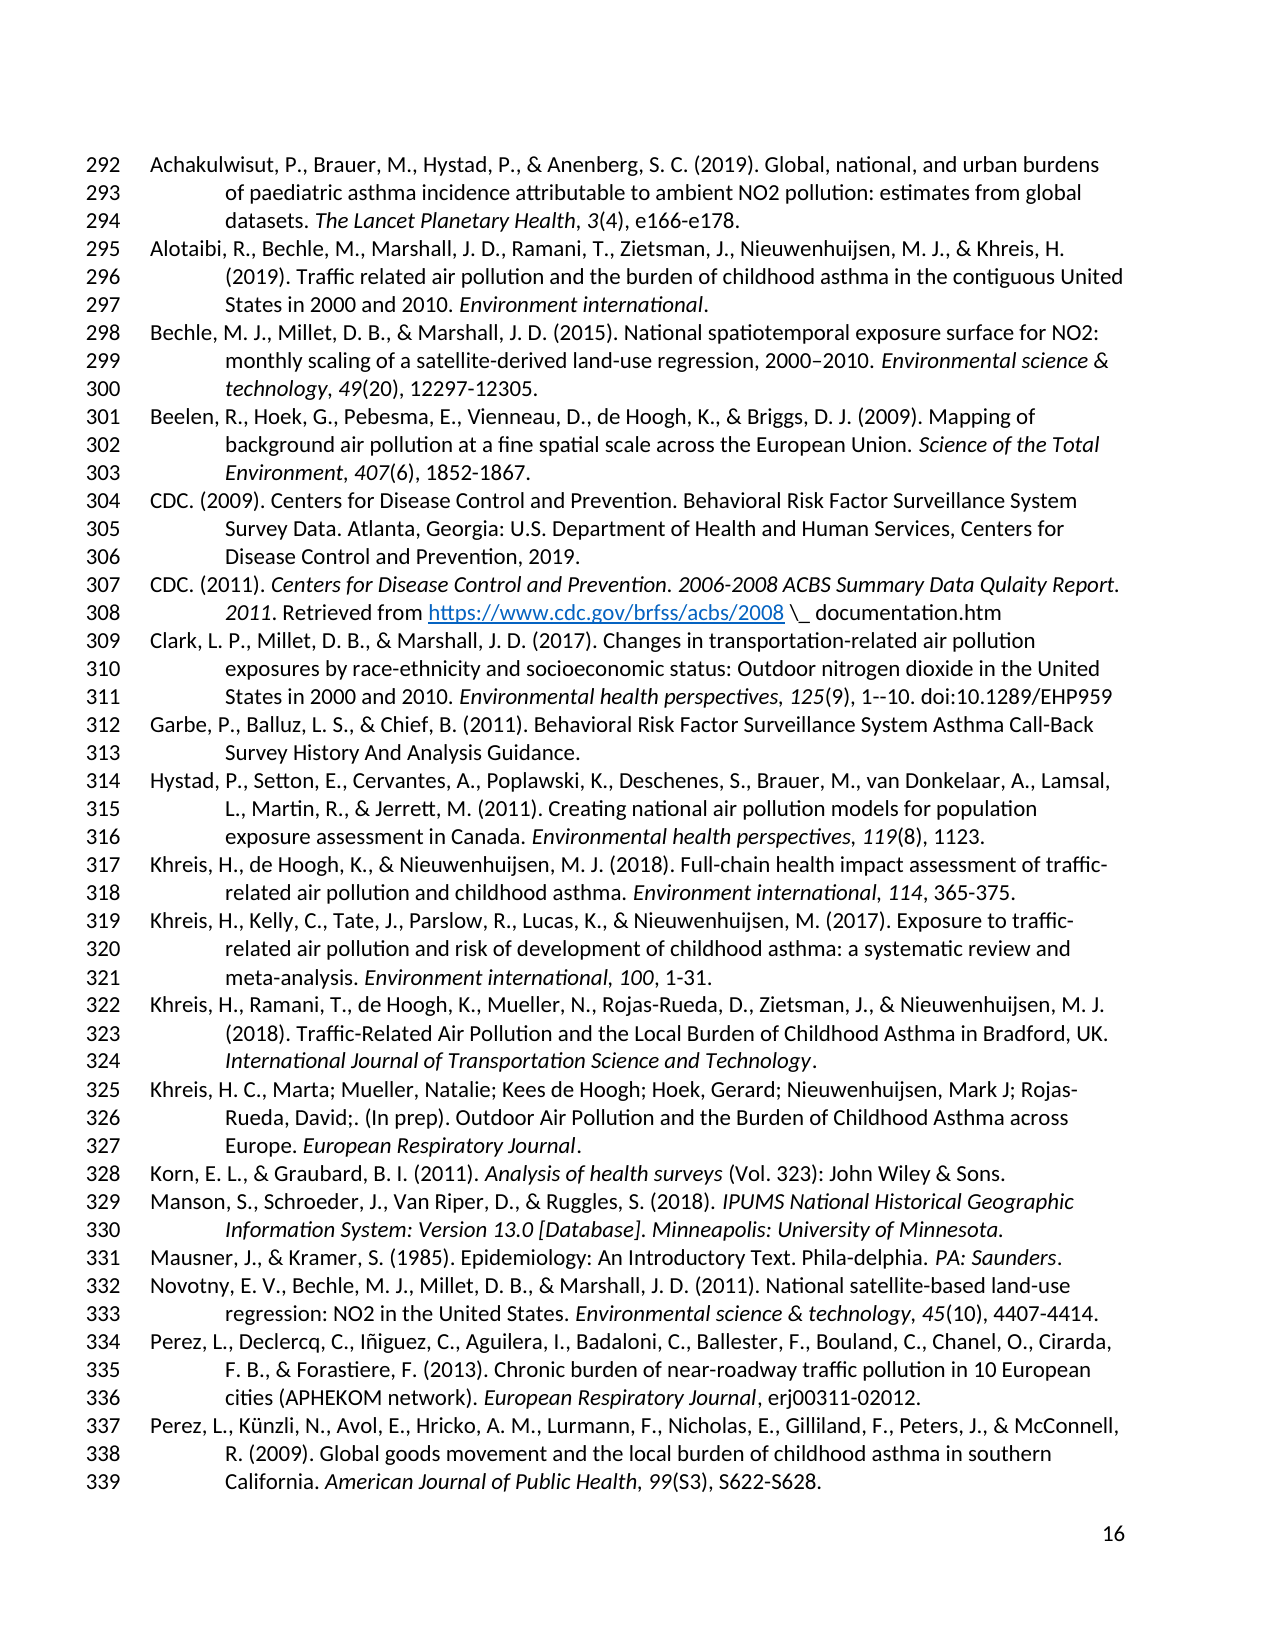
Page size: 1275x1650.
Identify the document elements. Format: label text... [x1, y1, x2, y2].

text CDC. (2009). Centers for Disease Control and Prevention. Behavioral Risk Factor Surveillance System Survey Data. Atlanta, Georgia: U.S. Department of Health and Human Services, Centers for Disease Control and Prevention, 2019. [150, 486, 1125, 570]
text Clark, L. P., Millet, D. B., & Marshall, J. D. (2017). Changes in transportation-related air pollution exposures by race-ethnicity and socioeconomic status: Outdoor nitrogen dioxide in the United States in 2000 and 2010. Environmental health perspectives, 125(9), 1--10. doi:10.1289/EHP959 [150, 626, 1125, 710]
text Manson, S., Schroeder, J., Van Riper, D., & Ruggles, S. (2018). IPUMS National Historical Geographic Information System: Version 13.0 [Database]. Minneapolis: University of Minnesota. [150, 1187, 1125, 1243]
text Perez, L., Declercq, C., Iñiguez, C., Aguilera, I., Badaloni, C., Ballester, F., Bouland, C., Chanel, O., Cirarda, F. B., & Forastiere, F. (2013). Chronic burden of near-roadway traffic pollution in 10 European cities (APHEKOM network). European Respiratory Journal, erj00311-02012. [150, 1327, 1125, 1411]
text Korn, E. L., & Graubard, B. I. (2011). Analysis of health surveys (Vol. 323): John Wiley & Sons. [150, 1159, 1125, 1187]
text Khreis, H., Ramani, T., de Hoogh, K., Mueller, N., Rojas-Rueda, D., Zietsman, J., & Nieuwenhuijsen, M. J. (2018). Traffic-Related Air Pollution and the Local Burden of Childhood Asthma in Bradford, UK. International Journal of Transportation Science and Technology. [150, 991, 1125, 1075]
text Alotaibi, R., Bechle, M., Marshall, J. D., Ramani, T., Zietsman, J., Nieuwenhuijsen, M. J., & Khreis, H. (2019). Traffic related air pollution and the burden of childhood asthma in the contiguous United States in 2000 and 2010. Environment international. [150, 234, 1125, 318]
text Novotny, E. V., Bechle, M. J., Millet, D. B., & Marshall, J. D. (2011). National satellite-based land-use regression: NO2 in the United States. Environmental science & technology, 45(10), 4407-4414. [150, 1271, 1125, 1327]
text Mausner, J., & Kramer, S. (1985). Epidemiology: An Introductory Text. Phila-delphia. PA: Saunders. [150, 1243, 1125, 1271]
text Achakulwisut, P., Brauer, M., Hystad, P., & Anenberg, S. C. (2019). Global, national, and urban burdens of paediatric asthma incidence attributable to ambient NO2 pollution: estimates from global datasets. The Lancet Planetary Health, 3(4), e166-e178. [150, 150, 1125, 234]
text Bechle, M. J., Millet, D. B., & Marshall, J. D. (2015). National spatiotemporal exposure surface for NO2: monthly scaling of a satellite-derived land-use regression, 2000–2010. Environmental science & technology, 49(20), 12297-12305. [150, 318, 1125, 402]
text Khreis, H. C., Marta; Mueller, Natalie; Kees de Hoogh; Hoek, Gerard; Nieuwenhuijsen, Mark J; Rojas-Rueda, David;. (In prep). Outdoor Air Pollution and the Burden of Childhood Asthma across Europe. European Respiratory Journal. [150, 1075, 1125, 1159]
text Perez, L., Künzli, N., Avol, E., Hricko, A. M., Lurmann, F., Nicholas, E., Gilliland, F., Peters, J., & McConnell, R. (2009). Global goods movement and the local burden of childhood asthma in southern California. American Journal of Public Health, 99(S3), S622-S628. [150, 1411, 1125, 1495]
text Khreis, H., Kelly, C., Tate, J., Parslow, R., Lucas, K., & Nieuwenhuijsen, M. (2017). Exposure to traffic-related air pollution and risk of development of childhood asthma: a systematic review and meta-analysis. Environment international, 100, 1-31. [150, 907, 1125, 991]
text Hystad, P., Setton, E., Cervantes, A., Poplawski, K., Deschenes, S., Brauer, M., van Donkelaar, A., Lamsal, L., Martin, R., & Jerrett, M. (2011). Creating national air pollution models for population exposure assessment in Canada. Environmental health perspectives, 119(8), 1123. [150, 766, 1125, 851]
text CDC. (2011). Centers for Disease Control and Prevention. 2006-2008 ACBS Summary Data Qulaity Report. 2011. Retrieved from https://www.cdc.gov/brfss/acbs/2008 \_ documentation.htm [150, 570, 1125, 626]
text Khreis, H., de Hoogh, K., & Nieuwenhuijsen, M. J. (2018). Full-chain health impact assessment of traffic-related air pollution and childhood asthma. Environment international, 114, 365-375. [150, 851, 1125, 907]
text Garbe, P., Balluz, L. S., & Chief, B. (2011). Behavioral Risk Factor Surveillance System Asthma Call-Back Survey History And Analysis Guidance. [150, 710, 1125, 766]
text Beelen, R., Hoek, G., Pebesma, E., Vienneau, D., de Hoogh, K., & Briggs, D. J. (2009). Mapping of background air pollution at a fine spatial scale across the European Union. Science of the Total Environment, 407(6), 1852-1867. [150, 402, 1125, 486]
